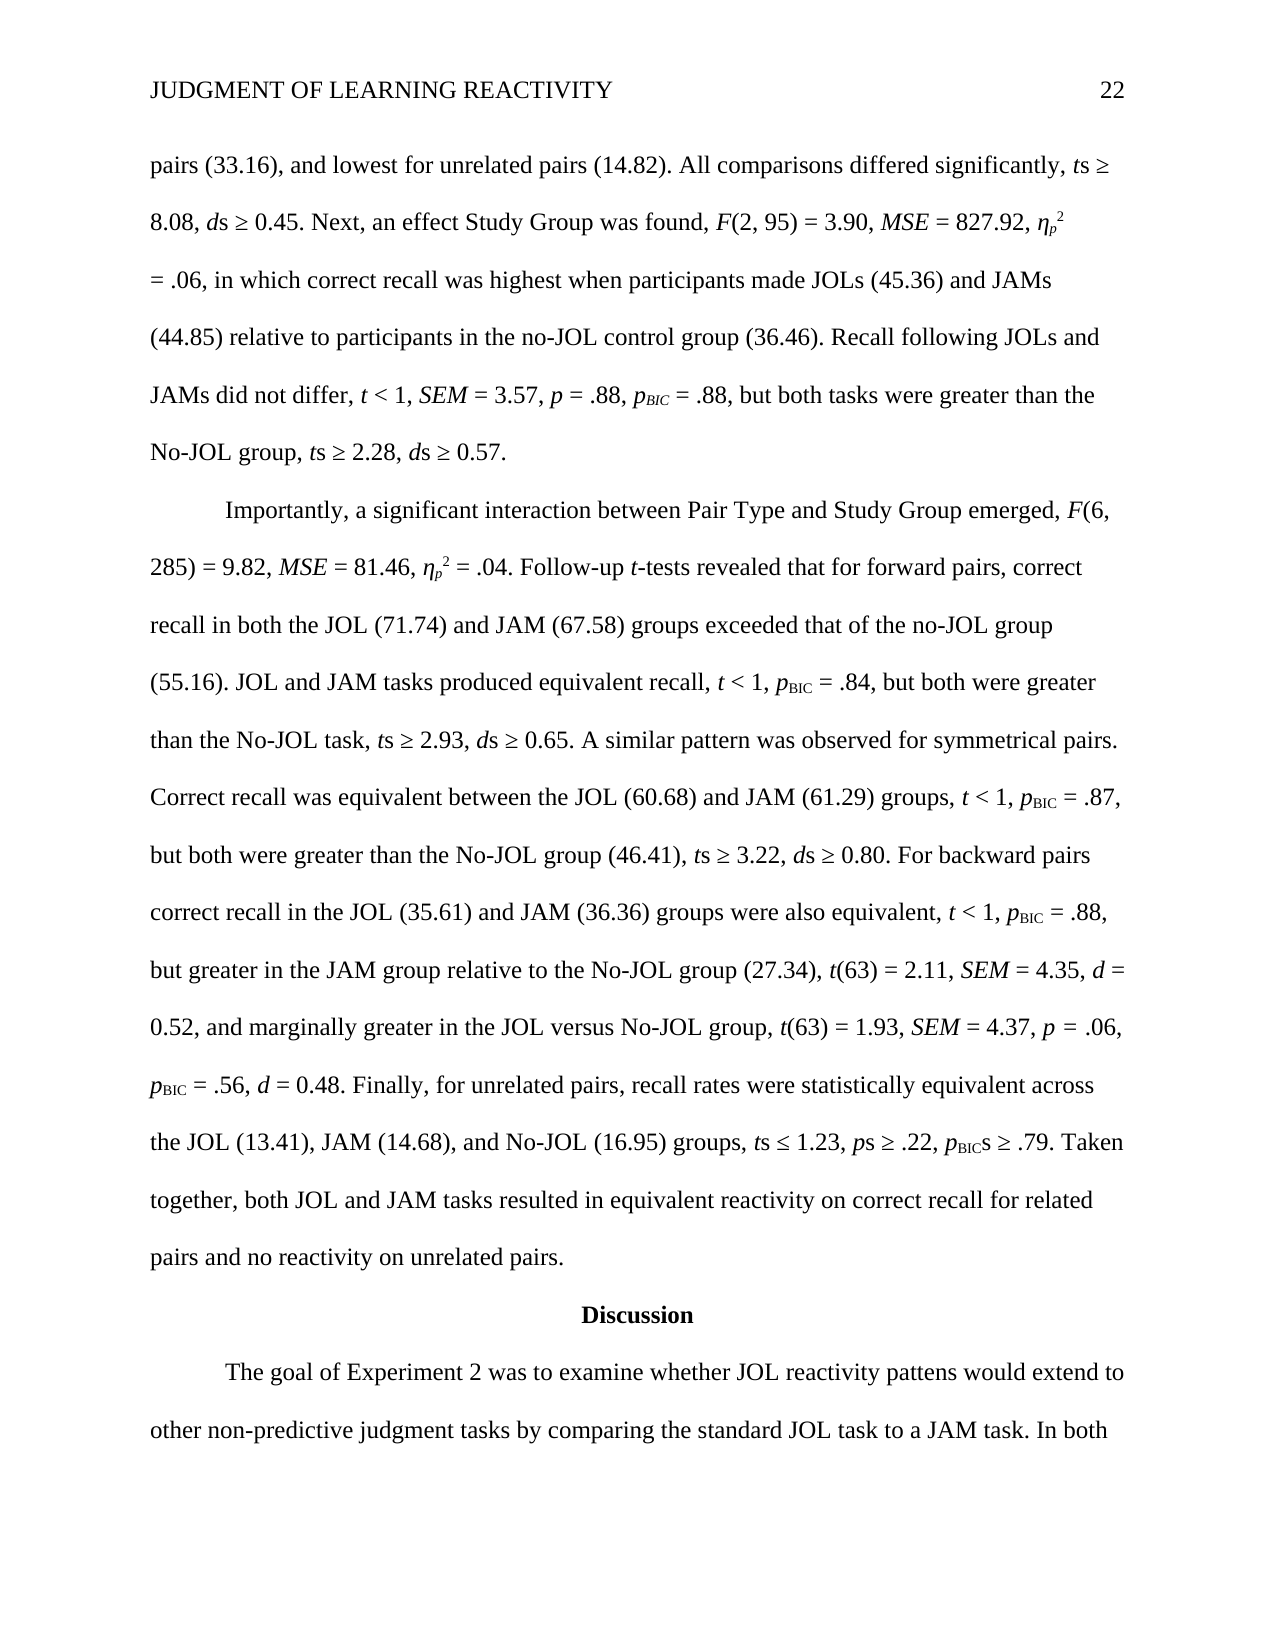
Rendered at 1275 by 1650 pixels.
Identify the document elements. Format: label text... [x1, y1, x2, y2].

text Importantly, a significant interaction between Pair Type and Study Group emerged, F(6, 285) = 9.82, MSE = 81.46, ηp2 = .04. Follow-up t-tests revealed that for forward pairs, correct recall in both the JOL (71.74) and JAM (67.58) groups exceeded that of the no-JOL group (55.16). JOL and JAM tasks produced equivalent recall, t < 1, pbic = .84, but both were greater than the No-JOL task, ts ≥ 2.93, ds ≥ 0.65. A similar pattern was observed for symmetrical pairs. Correct recall was equivalent between the JOL (60.68) and JAM (61.29) groups, t < 1, pbic = .87, but both were greater than the No-JOL group (46.41), ts ≥ 3.22, ds ≥ 0.80. For backward pairs correct recall in the JOL (35.61) and JAM (36.36) groups were also equivalent, t < 1, pbic = .88, but greater in the JAM group relative to the No-JOL group (27.34), t(63) = 2.11, SEM = 4.35, d = 0.52, and marginally greater in the JOL versus No-JOL group, t(63) = 1.93, SEM = 4.37, p = .06, pbic = .56, d = 0.48. Finally, for unrelated pairs, recall rates were statistically equivalent across the JOL (13.41), JAM (14.68), and No-JOL (16.95) groups, ts ≤ 1.23, ps ≥ .22, pbics ≥ .79. Taken together, both JOL and JAM tasks resulted in equivalent reactivity on correct recall for related pairs and no reactivity on unrelated pairs. [150, 495, 1125, 1271]
text Discussion [150, 1300, 1125, 1329]
